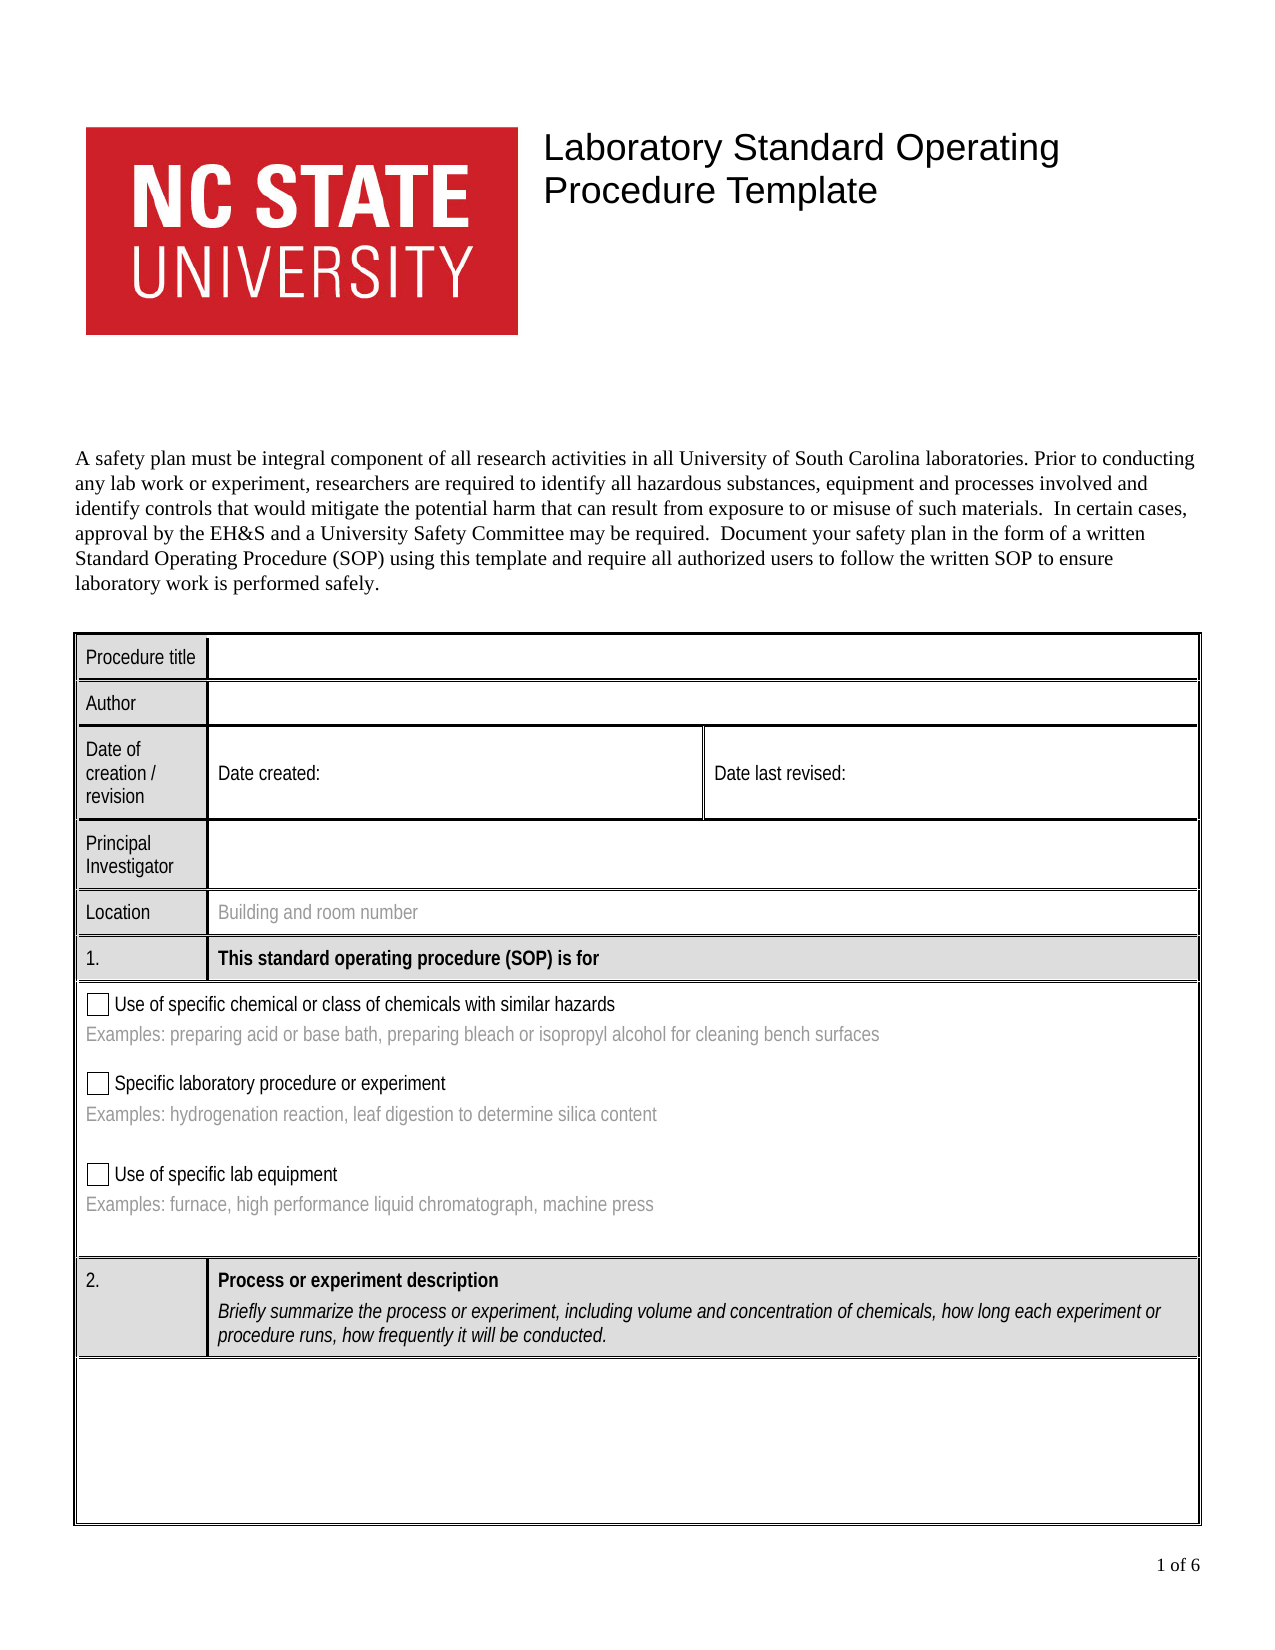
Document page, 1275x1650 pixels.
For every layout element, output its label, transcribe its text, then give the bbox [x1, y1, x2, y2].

table_header Laboratory Standard Operating Procedure (SOP) [532, 125, 1200, 419]
text A safety plan must be integral component of all research activities in all University of South Carolina laboratories. Prior to conducting any lab work or experiment, researchers are required to identify all hazardous substances, equipment and processes involved and identify controls that would mitigate the potential harm that can result from exposure to or misuse of such materials. In certain cases, approval by the EH&S and a University Safety Committee may be required. Document your safety plan in the form of a written Standard Operating Procedure (SOP) using this template and require all authorized users to follow the written SOP to ensure laboratory work is performed safely. [75, 444, 1200, 594]
table_cell Principal Investigator [75, 818, 206, 888]
table_cell Process or experiment description Briefly summarize the process or experiment, including volume and concentration of chemicals, how long each experiment or procedure runs, how frequently it will be conducted. [207, 1256, 1200, 1356]
table_cell [209, 818, 1200, 888]
table_cell Author [77, 678, 206, 724]
table_cell [209, 678, 1199, 724]
table_cell 1. [75, 934, 207, 979]
table_header Procedure title [77, 635, 207, 678]
table_cell [75, 1356, 1200, 1523]
table_cell This standard operating procedure (SOP) is for [207, 934, 1200, 979]
table_cell Use of specific chemical or class of chemicals with similar hazards Examples: preparing acid or base bath, preparing bleach or isopropyl alcohol for cleaning bench surfaces Specific laboratory procedure or experiment Examples: hydrogenation reaction, leaf digestion to determine silica content Use of specific lab equipment Examples: furnace, high performance liquid chromatograph, machine press [77, 980, 1199, 1256]
table_header [75, 125, 532, 419]
table_header [207, 635, 1198, 678]
table_cell Location [75, 888, 207, 934]
picture [86, 125, 521, 339]
table_cell Date of creation / revision [77, 724, 206, 818]
table_cell Date last revised: [705, 724, 1198, 818]
table_cell 2. [75, 1256, 207, 1356]
table_cell Building and room number [207, 888, 1200, 934]
table_cell Date created: [209, 727, 702, 818]
